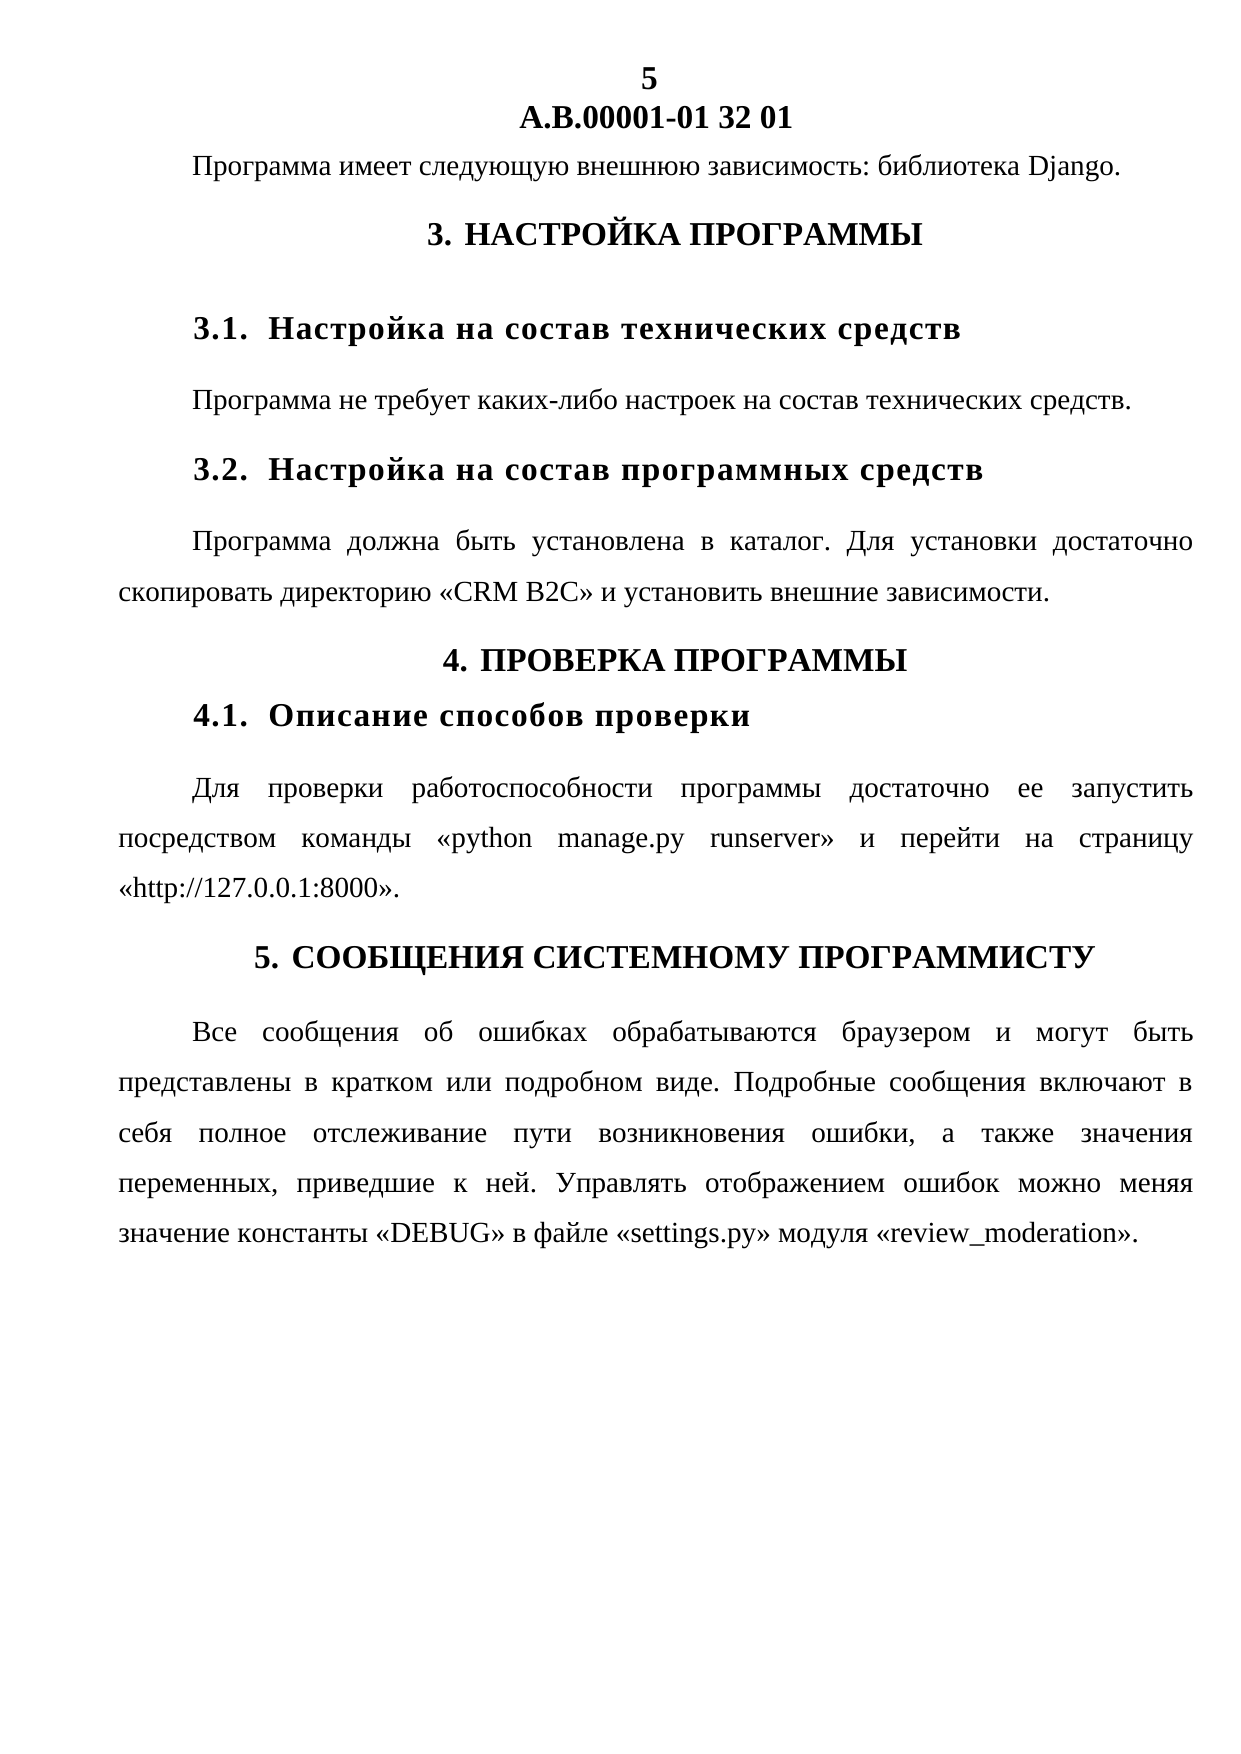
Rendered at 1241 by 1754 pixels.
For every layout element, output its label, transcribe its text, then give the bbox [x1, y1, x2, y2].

text Программа имеет следующую внешнюю зависимость: библиотека Django. [118, 148, 1194, 181]
title ПРОВЕРКА ПРОГРАММЫ [156, 641, 1194, 679]
text Все сообщения об ошибках обрабатываются браузером и могут быть представлены в кратком или подробном виде. Подробные сообщения включают в себя полное отслеживание пути возникновения ошибки, а также значения переменных, приведшие к ней. Управлять отображением ошибок можно меняя значение константы «DEBUG» в файле «settings.py» модуля «review_moderation». [118, 1014, 1194, 1249]
text Настройка на состав программных средств [193, 449, 1194, 487]
text Программа не требует каких-либо настроек на состав технических средств. [118, 382, 1194, 416]
text Программа должна быть установлена в каталог. Для установки достаточно скопировать директорию «CRM B2C» и установить внешние зависимости. [118, 523, 1194, 607]
text Настройка на состав технических средств [193, 308, 1194, 346]
title НАСТРОЙКА ПРОГРАММЫ [156, 215, 1194, 253]
text Описание способов проверки [193, 696, 1194, 734]
title СООБЩЕНИЯ СИСТЕМНОМУ ПРОГРАММИСТУ [156, 937, 1194, 976]
text Для проверки работоспособности программы достаточно ее запустить посредством команды «python manage.py runserver» и перейти на страницу «http://127.0.0.1:8000». [118, 770, 1194, 904]
